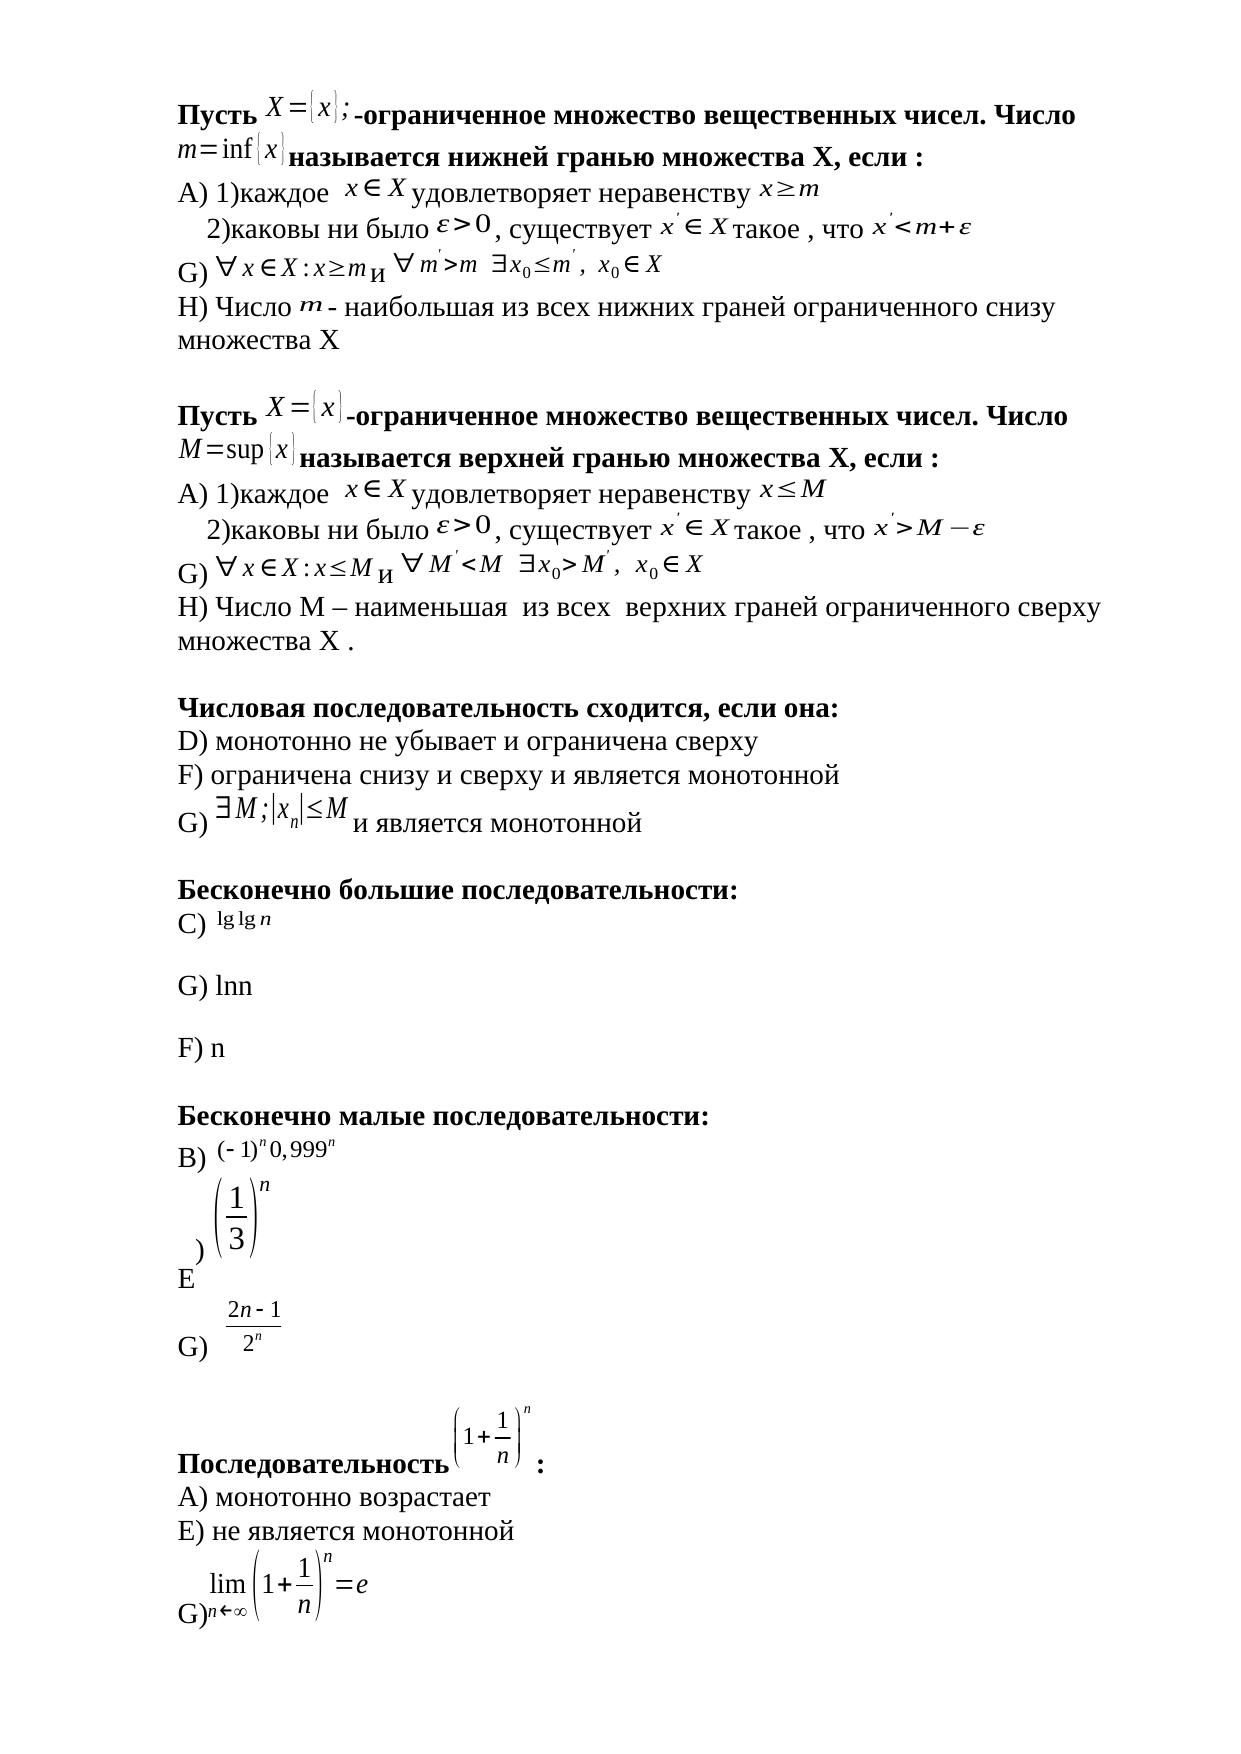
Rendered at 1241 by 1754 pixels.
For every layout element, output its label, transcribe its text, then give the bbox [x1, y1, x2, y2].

text Бесконечно большие последовательности: [177, 872, 1152, 906]
text Пусть -ограниченное множество вещественных чисел. Число называется нижней гранью множества X, если : [177, 89, 1152, 173]
text G) lnn [177, 939, 1152, 1002]
text B) [177, 1131, 1152, 1173]
text G) и [177, 245, 1152, 289]
text G) [177, 1294, 1152, 1363]
text A) 1)каждое удовлетворяет неравенству [177, 173, 1152, 209]
text E) [177, 1173, 1152, 1294]
text C) [177, 906, 1152, 939]
text G) и [177, 546, 1152, 589]
text 2)каковы ни было , существует такое , что [177, 509, 1152, 546]
text 2)каковы ни было , существует такое , что [177, 209, 1152, 245]
text G) [177, 1547, 1152, 1629]
text A) монотонно возрастает [177, 1479, 1152, 1513]
text Последовательность: [177, 1397, 1152, 1479]
text Числовая последовательность сходится, если она: [177, 690, 1152, 723]
text Бесконечно малые последовательности: [177, 1098, 1152, 1131]
text H) Число M – наименьшая из всех верхних граней ограниченного сверху множества X . [177, 589, 1152, 656]
text F) ограничена снизу и сверху и является монотонной [177, 757, 1152, 791]
text Пусть -ограниченное множество вещественных чисел. Число называется верхней гранью множества X, если : [177, 389, 1152, 474]
text D) монотонно не убывает и ограничена сверху [177, 723, 1152, 757]
text E) не является монотонной [177, 1513, 1152, 1547]
text F) n [177, 1002, 1152, 1064]
text H) Число - наибольшая из всех нижних граней ограниченного снизу множества X [177, 289, 1152, 356]
text G) и является монотонной [177, 791, 1152, 839]
text A) 1)каждое удовлетворяет неравенству [177, 474, 1152, 509]
